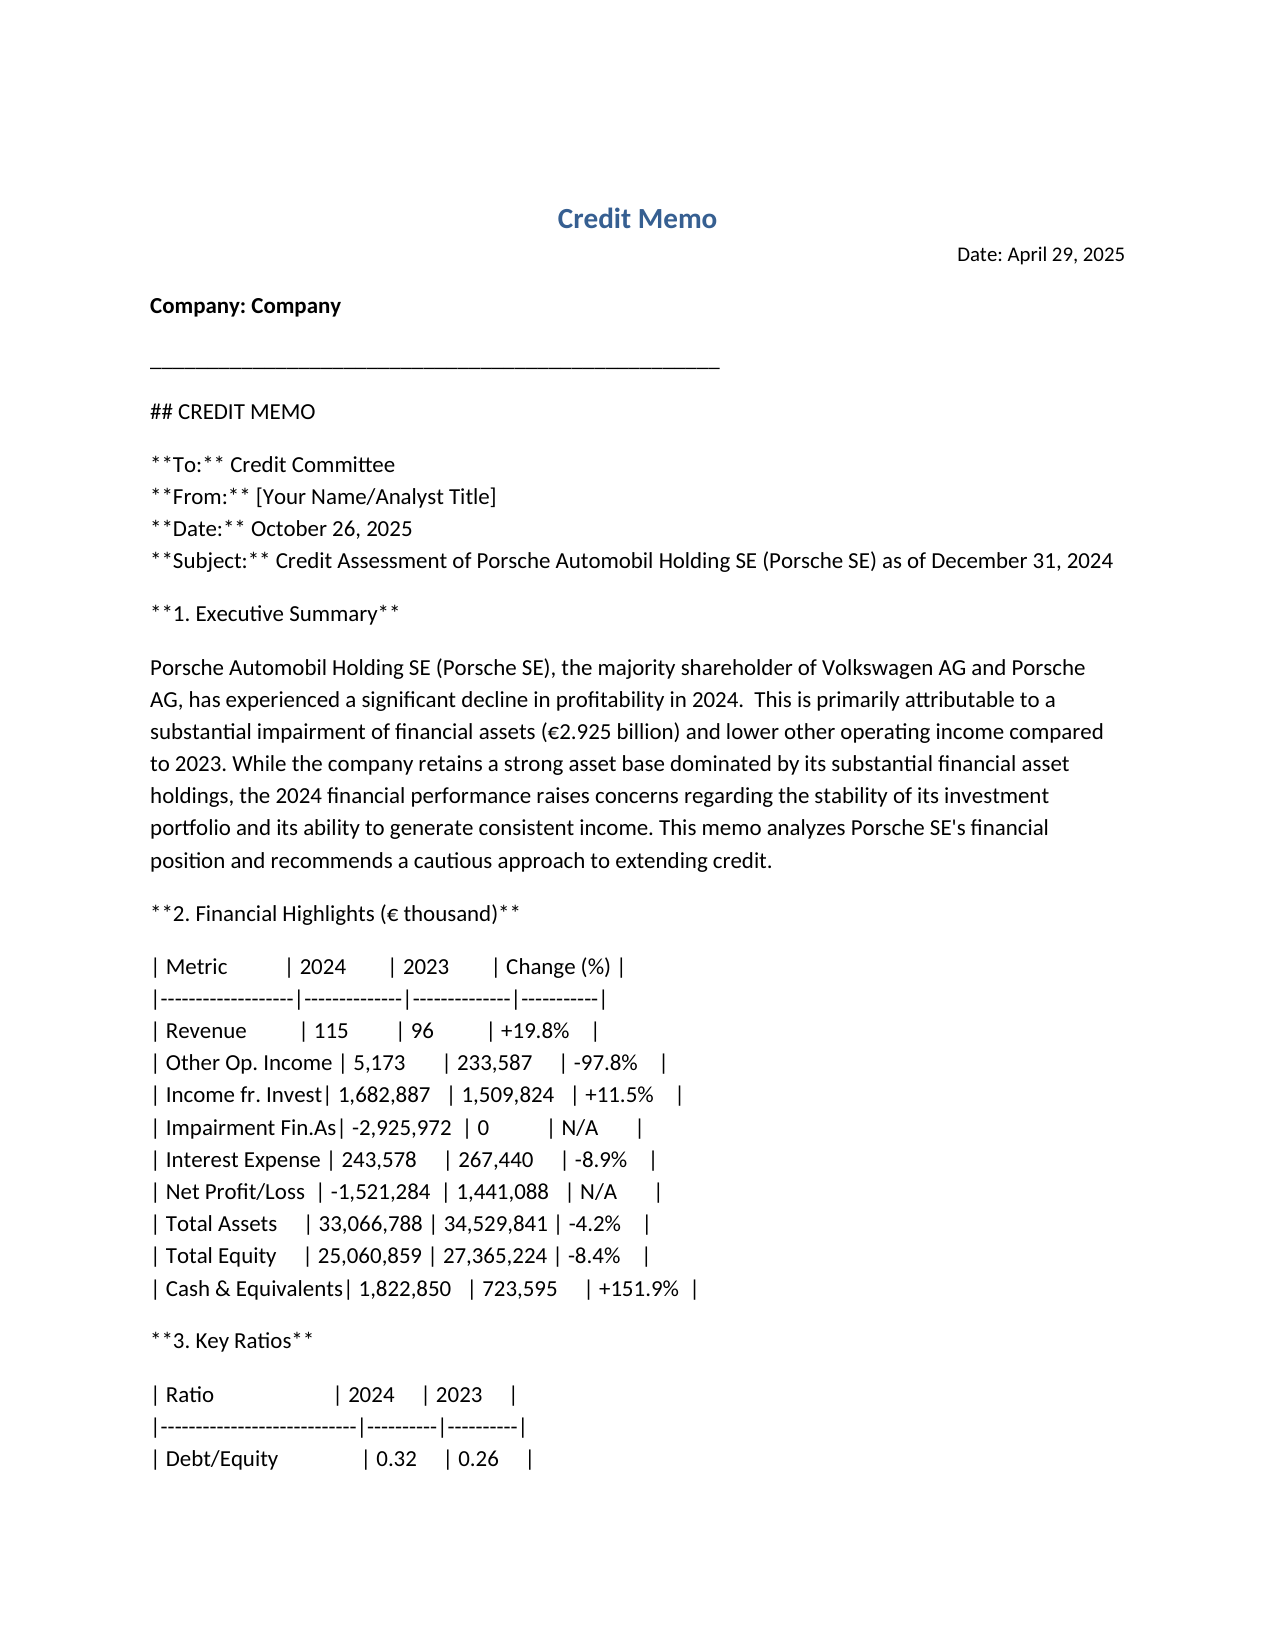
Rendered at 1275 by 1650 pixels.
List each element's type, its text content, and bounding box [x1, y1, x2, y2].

text Porsche Automobil Holding SE (Porsche SE), the majority shareholder of Volkswagen AG and Porsche AG, has experienced a significant decline in profitability in 2024. This is primarily attributable to a substantial impairment of financial assets (€2.925 billion) and lower other operating income compared to 2023. While the company retains a strong asset base dominated by its substantial financial asset holdings, the 2024 financial performance raises concerns regarding the stability of its investment portfolio and its ability to generate consistent income. This memo analyzes Porsche SE's financial position and recommends a cautious approach to extending credit. [150, 653, 1125, 874]
subtitle Credit Memo [150, 200, 1125, 236]
text **2. Financial Highlights (€ thousand)** [150, 899, 1125, 927]
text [150, 1380, 1125, 1472]
text ## CREDIT MEMO [150, 397, 1125, 425]
text **To:** Credit Committee **From:** [Your Name/Analyst Title] **Date:** October 26, 2025 **Subject:** Credit Assessment of Porsche Automobil Holding SE (Porsche SE) as of December 31, 2024 [150, 450, 1125, 574]
text Date: April 29, 2025 [150, 241, 1125, 266]
text **1. Executive Summary** [150, 599, 1125, 628]
text __________________________________________________ [150, 344, 1125, 372]
text | Metric | 2024 | 2023 | Change (%) | |-------------------|--------------|--------------|-----------| | Revenue | 115 | 96 | +19.8% | | Other Op. Income | 5,173 | 233,587 | -97.8% | | Income fr. Invest| 1,682,887 | 1,509,824 | +11.5% | | Impairment Fin.As| -2,925,972 | 0 | N/A | | Interest Expense | 243,578 | 267,440 | -8.9% | | Net Profit/Loss | -1,521,284 | 1,441,088 | N/A | | Total Assets | 33,066,788 | 34,529,841 | -4.2% | | Total Equity | 25,060,859 | 27,365,224 | -8.4% | | Cash & Equivalents| 1,822,850 | 723,595 | +151.9% | [150, 952, 1125, 1302]
text **3. Key Ratios** [150, 1327, 1125, 1355]
text Company: Company [150, 291, 1125, 319]
